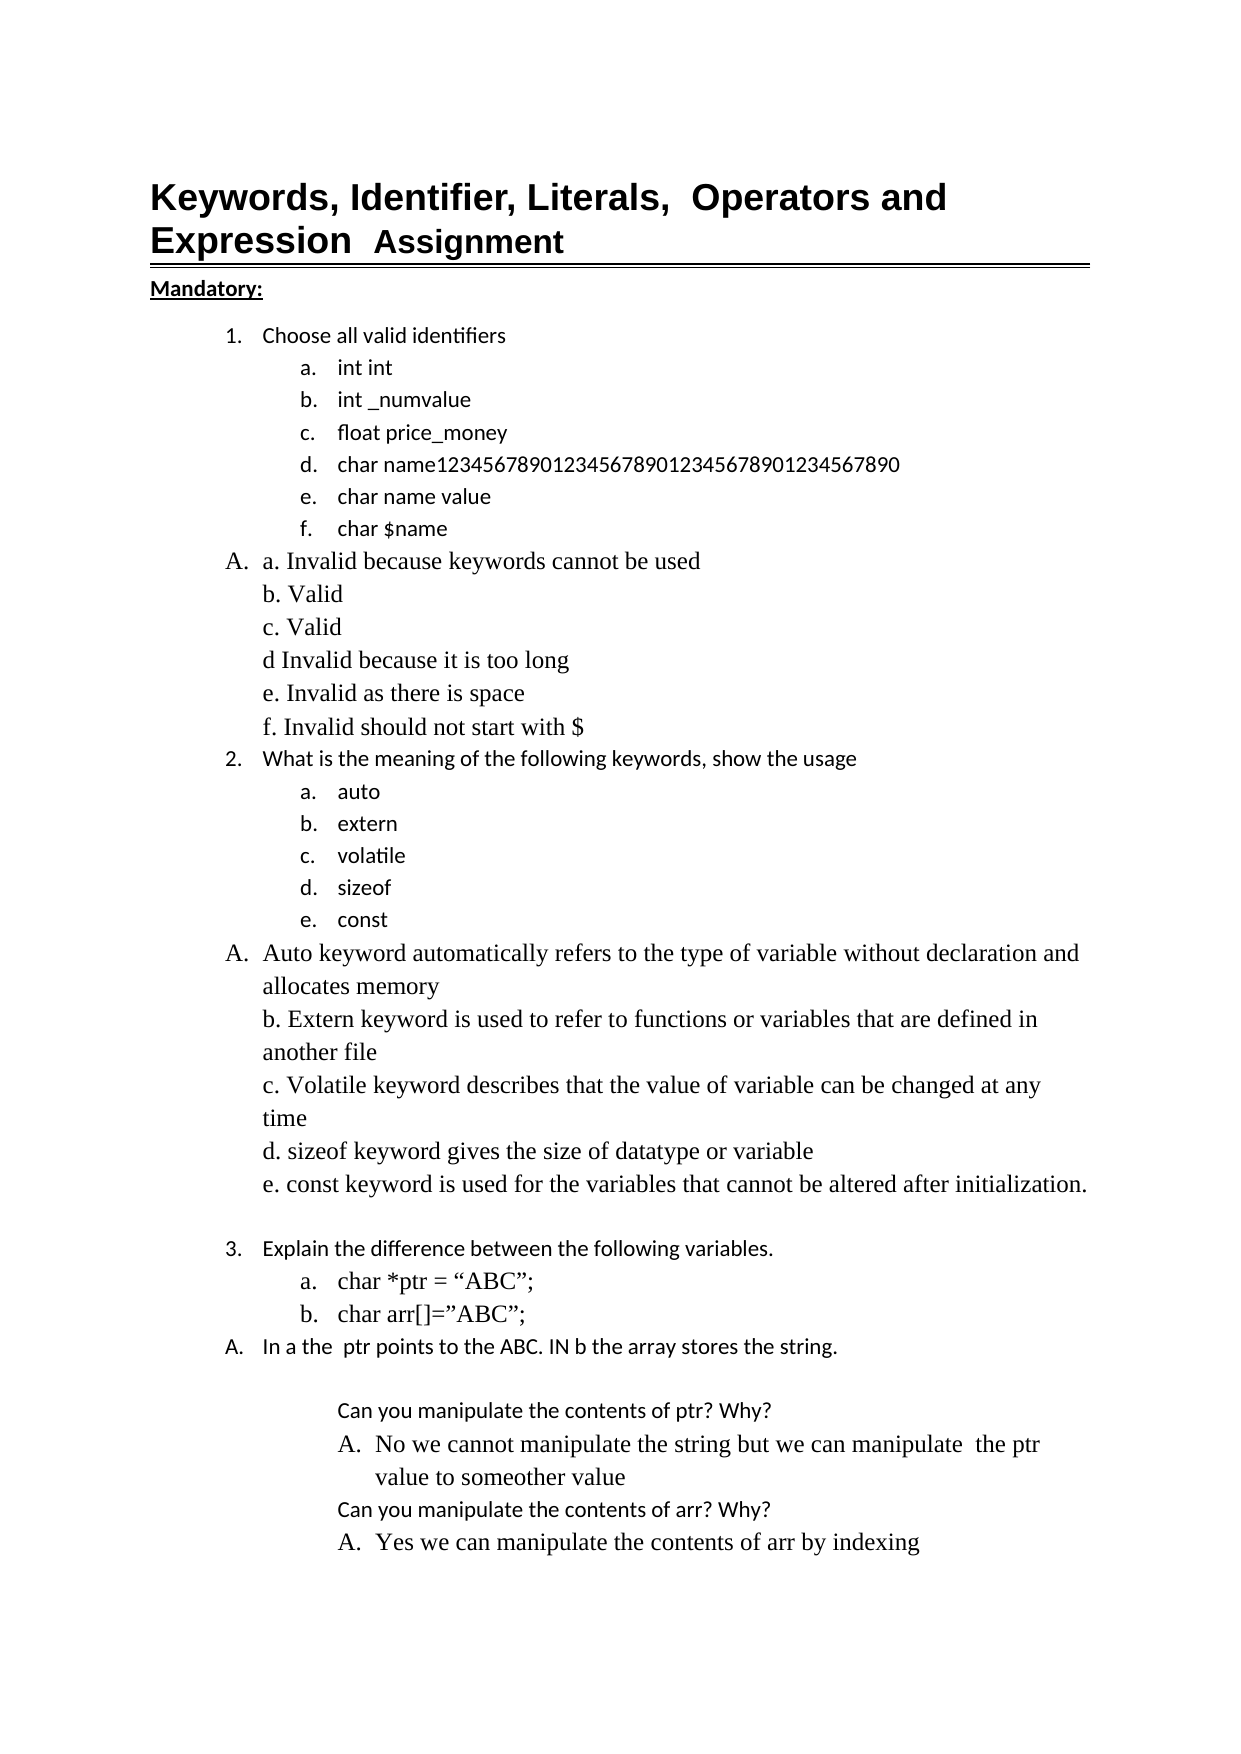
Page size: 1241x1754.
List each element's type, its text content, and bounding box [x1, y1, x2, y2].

list float price_money [300, 418, 1090, 446]
list char name value [300, 482, 1090, 510]
list Choose all valid identifiers [225, 321, 1090, 349]
list Auto keyword automatically refers to the type of variable without declaration and allocates memory [225, 938, 1090, 999]
subtitle Keywords, Identifier, Literals, Operators and Expression Assignment [150, 175, 1090, 263]
list c. Valid [262, 612, 1090, 641]
list Can you manipulate the contents of arr? Why? [337, 1495, 1090, 1523]
list e. const keyword is used for the variables that cannot be altered after initialization. [262, 1169, 1090, 1198]
list Can you manipulate the contents of ptr? Why? [337, 1397, 1090, 1425]
list No we cannot manipulate the string but we can manipulate the ptr value to someother value [337, 1429, 1090, 1491]
list e. Invalid as there is space [262, 678, 1090, 707]
list char $name [300, 514, 1090, 542]
list What is the meaning of the following keywords, show the usage [225, 744, 1090, 773]
list d. sizeof keyword gives the size of datatype or variable [262, 1136, 1090, 1164]
list c. Volatile keyword describes that the value of variable can be changed at any time [262, 1070, 1090, 1132]
list char arr[]=”ABC”; [300, 1299, 1090, 1328]
list volatile [300, 841, 1090, 869]
list d Invalid because it is too long [262, 646, 1090, 674]
list int _numvalue [300, 386, 1090, 413]
list const [300, 906, 1090, 933]
list f. Invalid should not start with $ [262, 712, 1090, 740]
list Yes we can manipulate the contents of arr by indexing [337, 1527, 1090, 1556]
text Mandatory: [150, 274, 1090, 302]
list b. Valid [262, 579, 1090, 608]
list In a the ptr points to the ABC. IN b the array stores the string. [225, 1332, 1090, 1360]
list extern [300, 809, 1090, 837]
list char *ptr = “ABC”; [300, 1266, 1090, 1295]
list char name1234567890123456789012345678901234567890 [300, 450, 1090, 478]
list int int [300, 353, 1090, 381]
list sizeof [300, 873, 1090, 901]
list auto [300, 777, 1090, 805]
list Explain the difference between the following variables. [225, 1234, 1090, 1262]
list a. Invalid because keywords cannot be used [225, 546, 1090, 575]
list b. Extern keyword is used to refer to functions or variables that are defined in another file [262, 1004, 1090, 1066]
